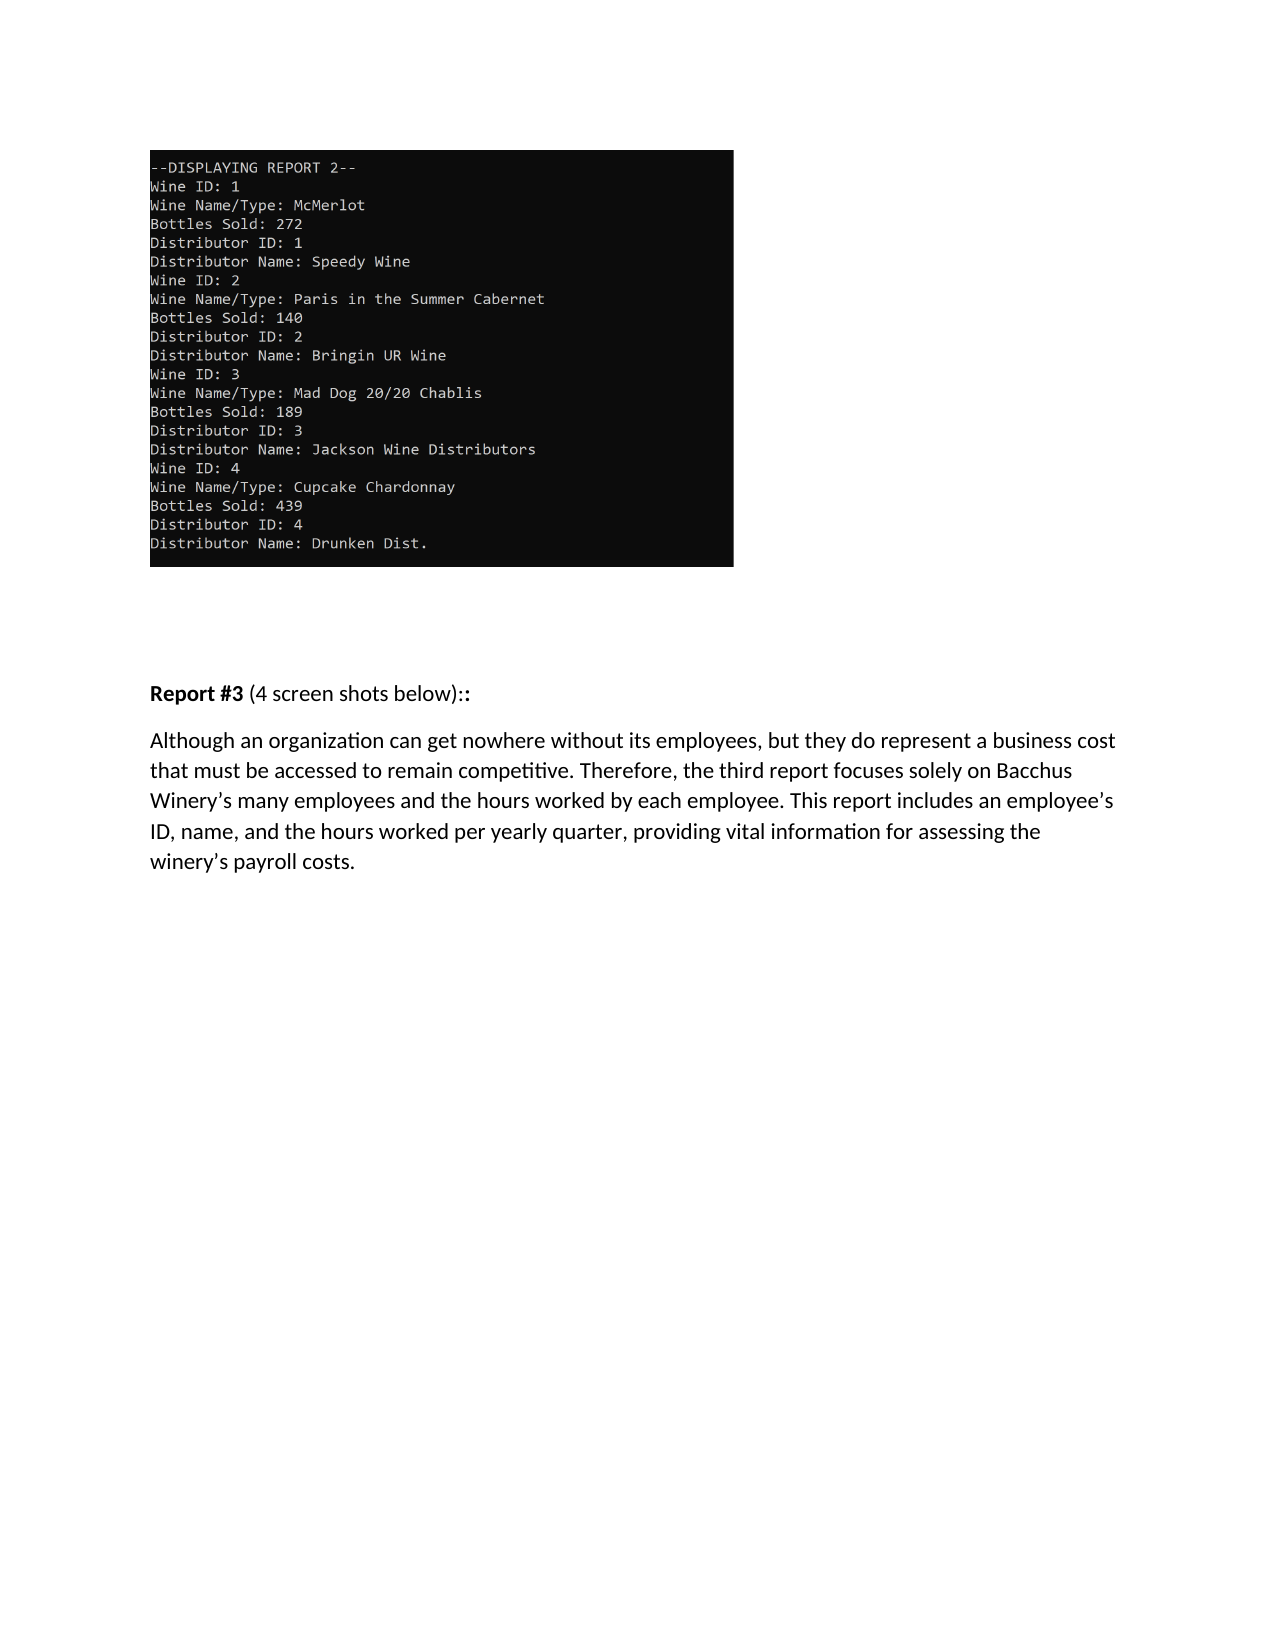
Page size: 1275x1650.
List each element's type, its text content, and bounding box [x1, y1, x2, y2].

text Although an organization can get nowhere without its employees, but they do represent a business cost that must be accessed to remain competitive. Therefore, the third report focuses solely on Bacchus Winery’s many employees and the hours worked by each employee. This report includes an employee’s ID, name, and the hours worked per yearly quarter, providing vital information for assessing the winery’s payroll costs. [150, 726, 1125, 875]
picture [150, 150, 734, 567]
text Report #3 (4 screen shots below):: [150, 679, 1125, 707]
